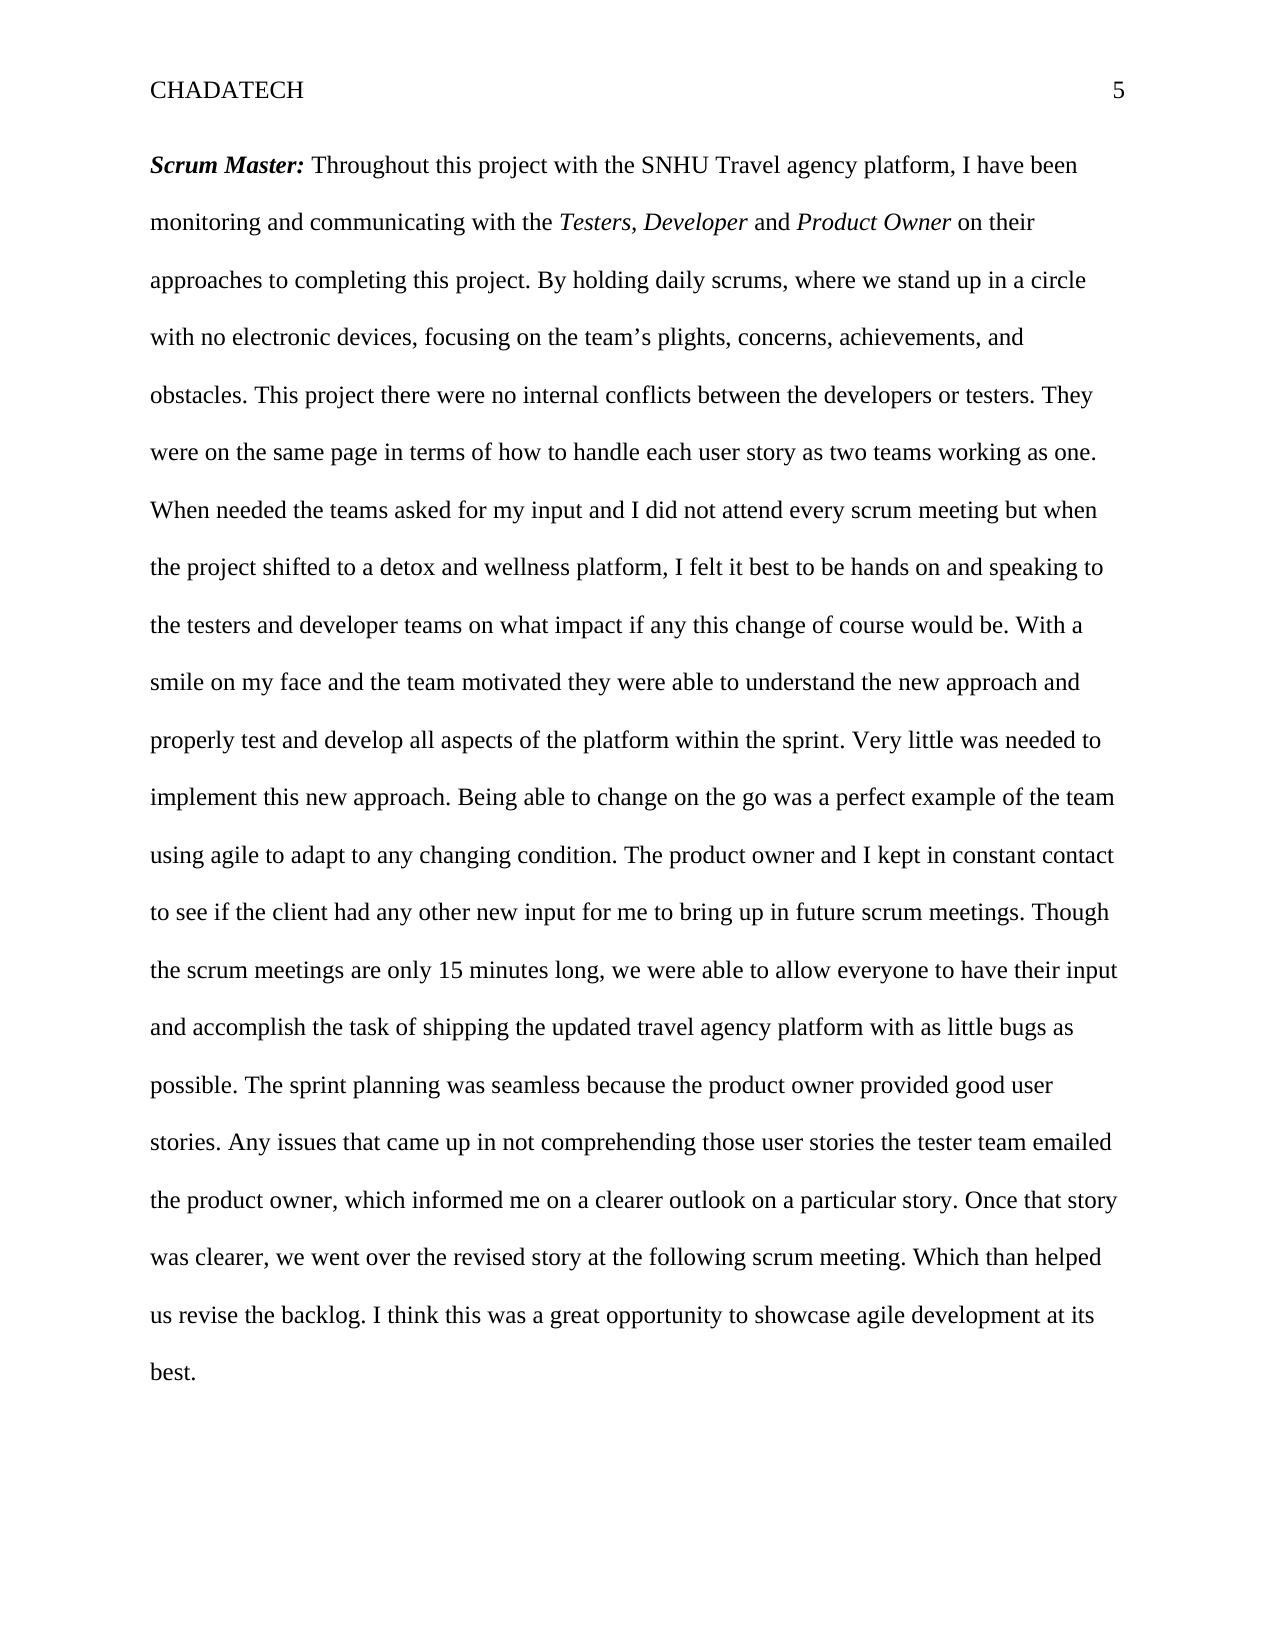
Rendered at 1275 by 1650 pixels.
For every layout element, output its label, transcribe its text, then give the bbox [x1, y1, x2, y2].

text Scrum Master: Throughout this project with the SNHU Travel agency platform, I have been monitoring and communicating with the Testers, Developer and Product Owner on their approaches to completing this project. By holding daily scrums, where we stand up in a circle with no electronic devices, focusing on the team’s plights, concerns, achievements, and obstacles. This project there were no internal conflicts between the developers or testers. They were on the same page in terms of how to handle each user story as two teams working as one. When needed the teams asked for my input and I did not attend every scrum meeting but when the project shifted to a detox and wellness platform, I felt it best to be hands on and speaking to the testers and developer teams on what impact if any this change of course would be. With a smile on my face and the team motivated they were able to understand the new approach and properly test and develop all aspects of the platform within the sprint. Very little was needed to implement this new approach. Being able to change on the go was a perfect example of the team using agile to adapt to any changing condition. The product owner and I kept in constant contact to see if the client had any other new input for me to bring up in future scrum meetings. Though the scrum meetings are only 15 minutes long, we were able to allow everyone to have their input and accomplish the task of shipping the updated travel agency platform with as little bugs as possible. The sprint planning was seamless because the product owner provided good user stories. Any issues that came up in not comprehending those user stories the tester team emailed the product owner, which informed me on a clearer outlook on a particular story. Once that story was clearer, we went over the revised story at the following scrum meeting. Which than helped us revise the backlog. I think this was a great opportunity to showcase agile development at its best. [150, 150, 1125, 1386]
